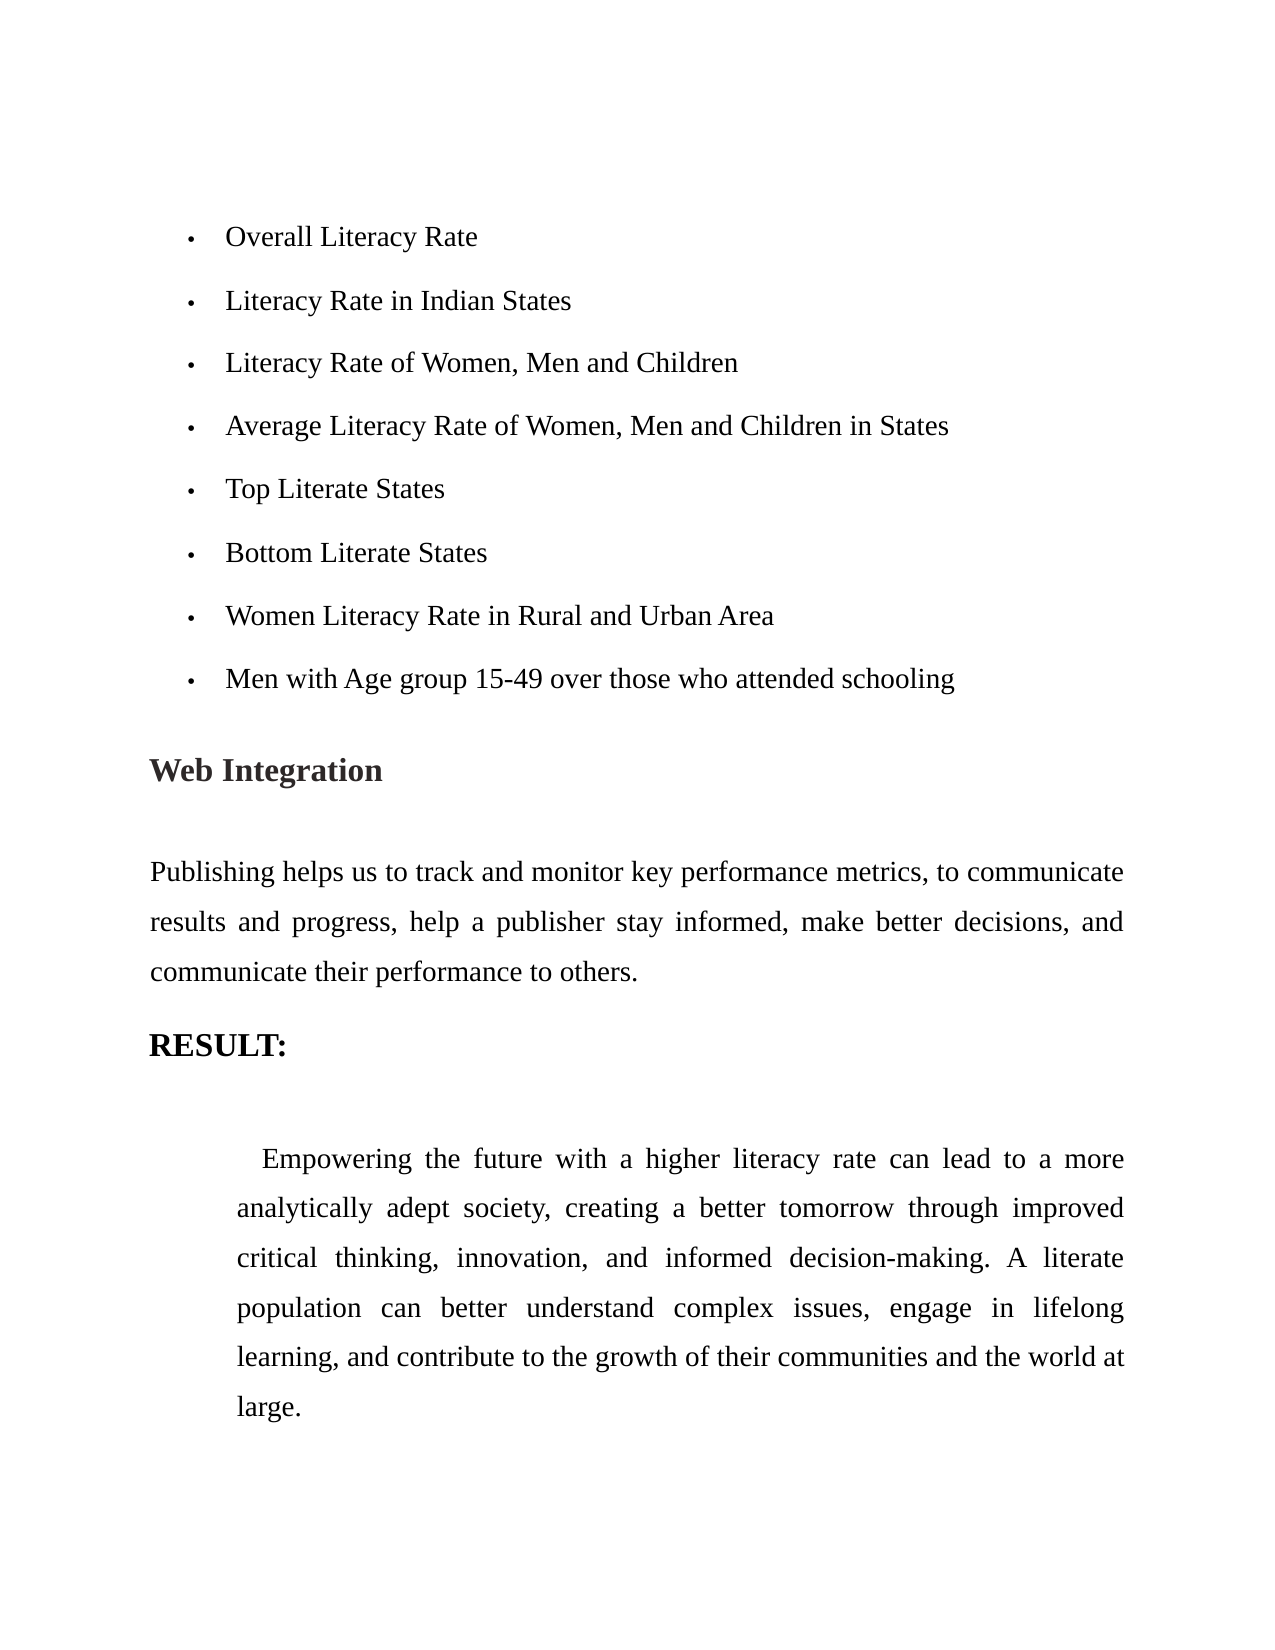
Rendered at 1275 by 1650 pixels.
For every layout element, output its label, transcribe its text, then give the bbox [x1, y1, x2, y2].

text Empowering the future with a higher literacy rate can lead to a more analytically adept society, creating a better tomorrow through improved critical thinking, innovation, and informed decision-making. A literate population can better understand complex issues, engage in lifelong learning, and contribute to the growth of their communities and the world at large. [198, 1141, 1125, 1422]
list Top Literate States [187, 472, 1125, 505]
list Overall Literacy Rate [187, 219, 1125, 253]
text RESULT: [148, 1025, 1148, 1063]
list Average Literacy Rate of Women, Men and Children in States [187, 408, 1125, 442]
list Men with Age group 15-49 over those who attended schooling [187, 661, 1125, 694]
list Literacy Rate in Indian States [187, 283, 1125, 316]
list Bottom Literate States [187, 535, 1125, 569]
list Women Literacy Rate in Rural and Urban Area [187, 598, 1125, 632]
text Publishing helps us to track and monitor key performance metrics, to communicate results and progress, help a publisher stay informed, make better decisions, and communicate their performance to others. [150, 854, 1125, 987]
subtitle Web Integration [148, 750, 1024, 788]
list Literacy Rate of Women, Men and Children [187, 345, 1125, 379]
